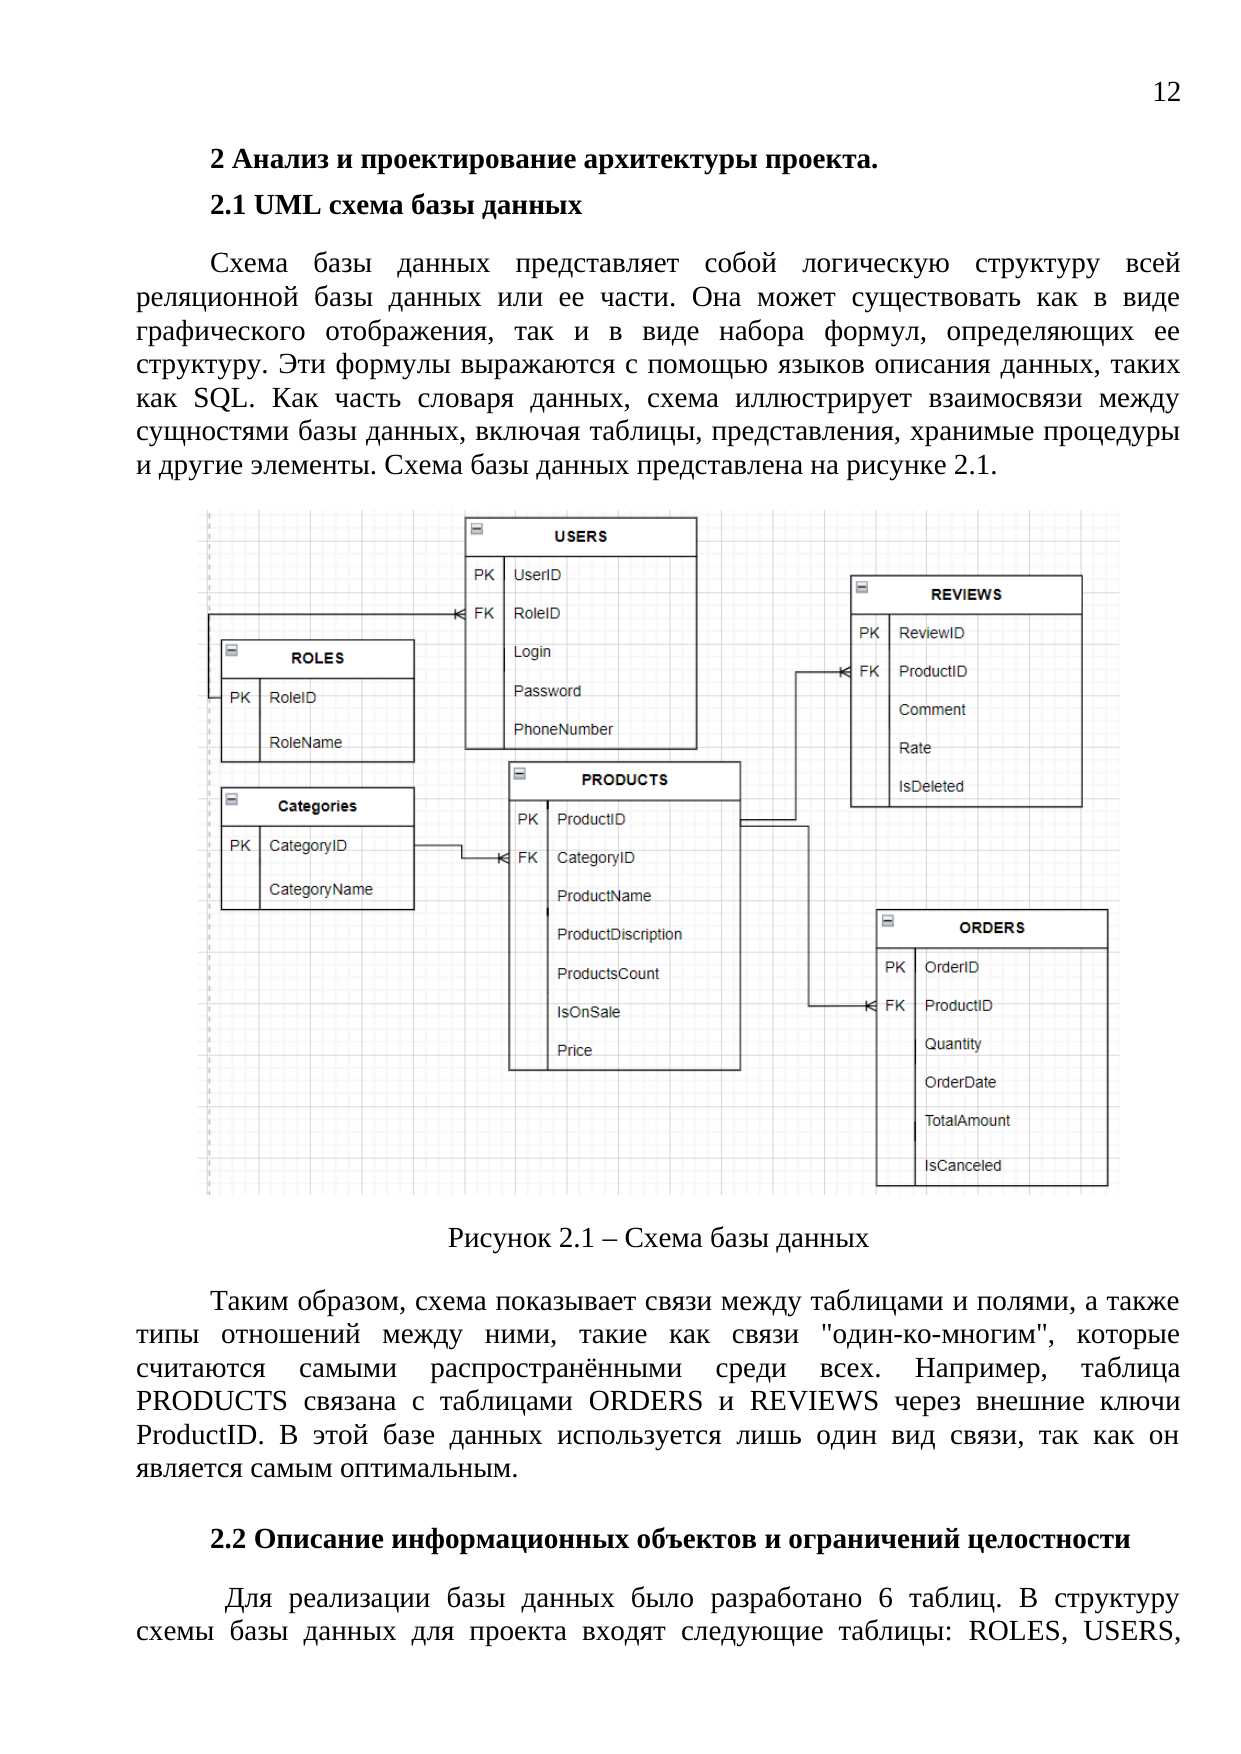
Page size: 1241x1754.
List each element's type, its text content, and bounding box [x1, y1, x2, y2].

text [136, 1580, 1181, 1647]
subtitle 2.2 Описание информационных объектов и ограничений целостности [136, 1521, 1181, 1555]
picture [197, 509, 1120, 1195]
subtitle 2.1 UML схема базы данных [136, 187, 1181, 221]
text Рисунок 2.1 – Схема базы данных [136, 1220, 1181, 1253]
text Схема базы данных представляет собой логическую структуру всей реляционной базы данных или ее части. Она может существовать как в виде графического отображения, так и в виде набора формул, определяющих ее структуру. Эти формулы выражаются с помощью языков описания данных, таких как SQL. Как часть словаря данных, схема иллюстрирует взаимосвязи между сущностями базы данных, включая таблицы, представления, хранимые процедуры и другие элементы. Схема базы данных представлена на рисунке 2.1. [136, 246, 1181, 480]
text Таким образом, схема показывает связи между таблицами и полями, а также типы отношений между ними, такие как связи "один-ко-многим", которые считаются самыми распространёнными среди всех. Например, таблица PRODUCTS связана с таблицами ORDERS и REVIEWS через внешние ключи ProductID. В этой базе данных используется лишь один вид связи, так как он является самым оптимальным. [136, 1283, 1181, 1484]
text Анализ и проектирование архитектуры проекта. [136, 141, 1181, 174]
